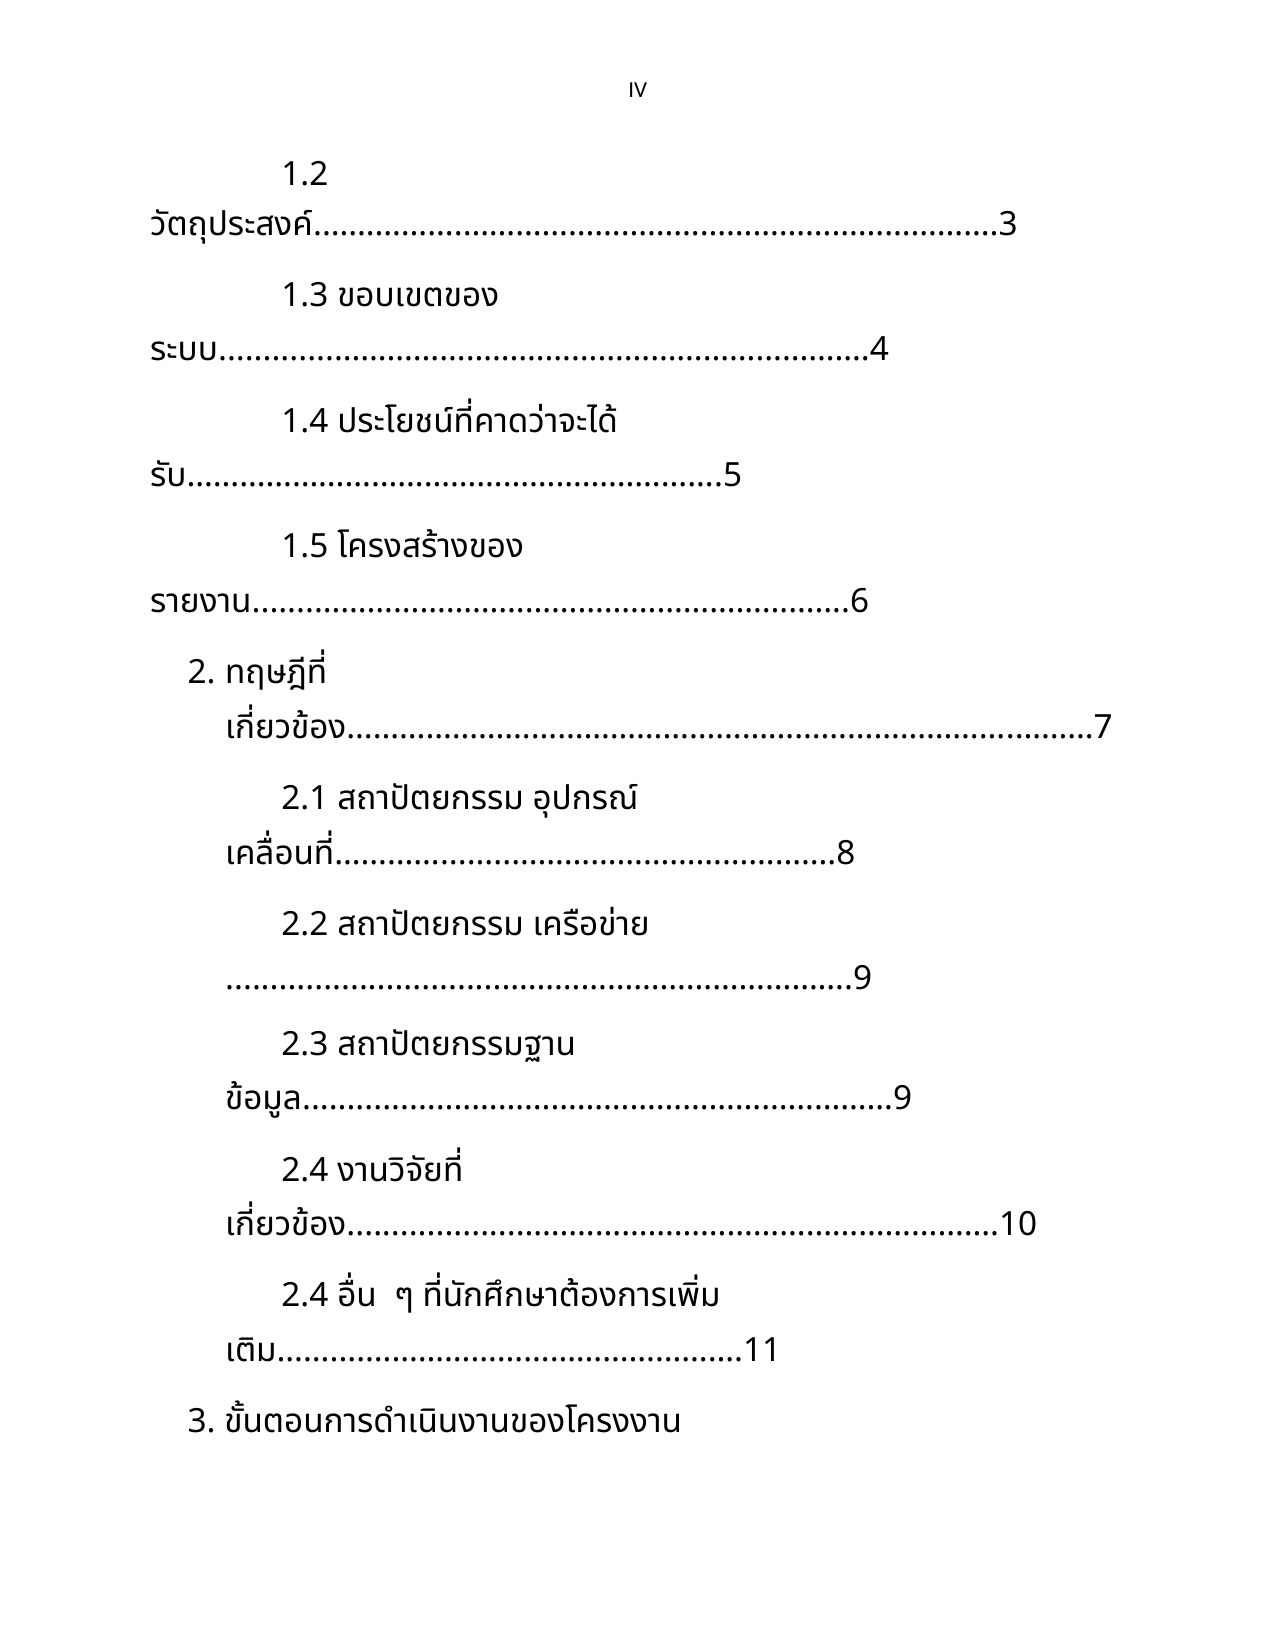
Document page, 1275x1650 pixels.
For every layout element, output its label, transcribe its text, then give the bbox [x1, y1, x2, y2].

text 3. ขั้นตอนการดำเนินงานของโครงงาน [187, 1397, 1125, 1448]
text 1.5 โครงสร้างของรายงาน.......…………………………………………………….6 [150, 522, 1125, 627]
text 2.3 สถาปัตยกรรมฐานข้อมูล...................…………………………………………9 [187, 1019, 1125, 1125]
text 2.1 สถาปัตยกรรม อุปกรณ์เคลื่อนที่…………........……………………………….8 [187, 774, 1125, 879]
text 1.4 ประโยชน์ที่คาดว่าจะได้รับ…………………………………………………….5 [150, 396, 1125, 502]
text 2.4 งานวิจัยที่เกี่ยวข้อง...................……………………………………………….10 [187, 1145, 1125, 1251]
text 1.3 ขอบเขตของระบบ.............…………………………………………………….4 [150, 271, 1125, 376]
text 2. ทฤษฎีที่เกี่ยวข้อง………………………………………………………………….………7 [187, 648, 1125, 753]
text 2.4 อื่น ๆ ที่นักศึกษาต้องการเพิ่มเติม……....…………………………………….11 [187, 1271, 1125, 1376]
text 2.2 สถาปัตยกรรม เครือข่าย ...............................………………………………….9 [187, 900, 1125, 999]
text 1.2 วัตถุประสงค์.…………….…………………………………………………….3 [150, 150, 1125, 250]
